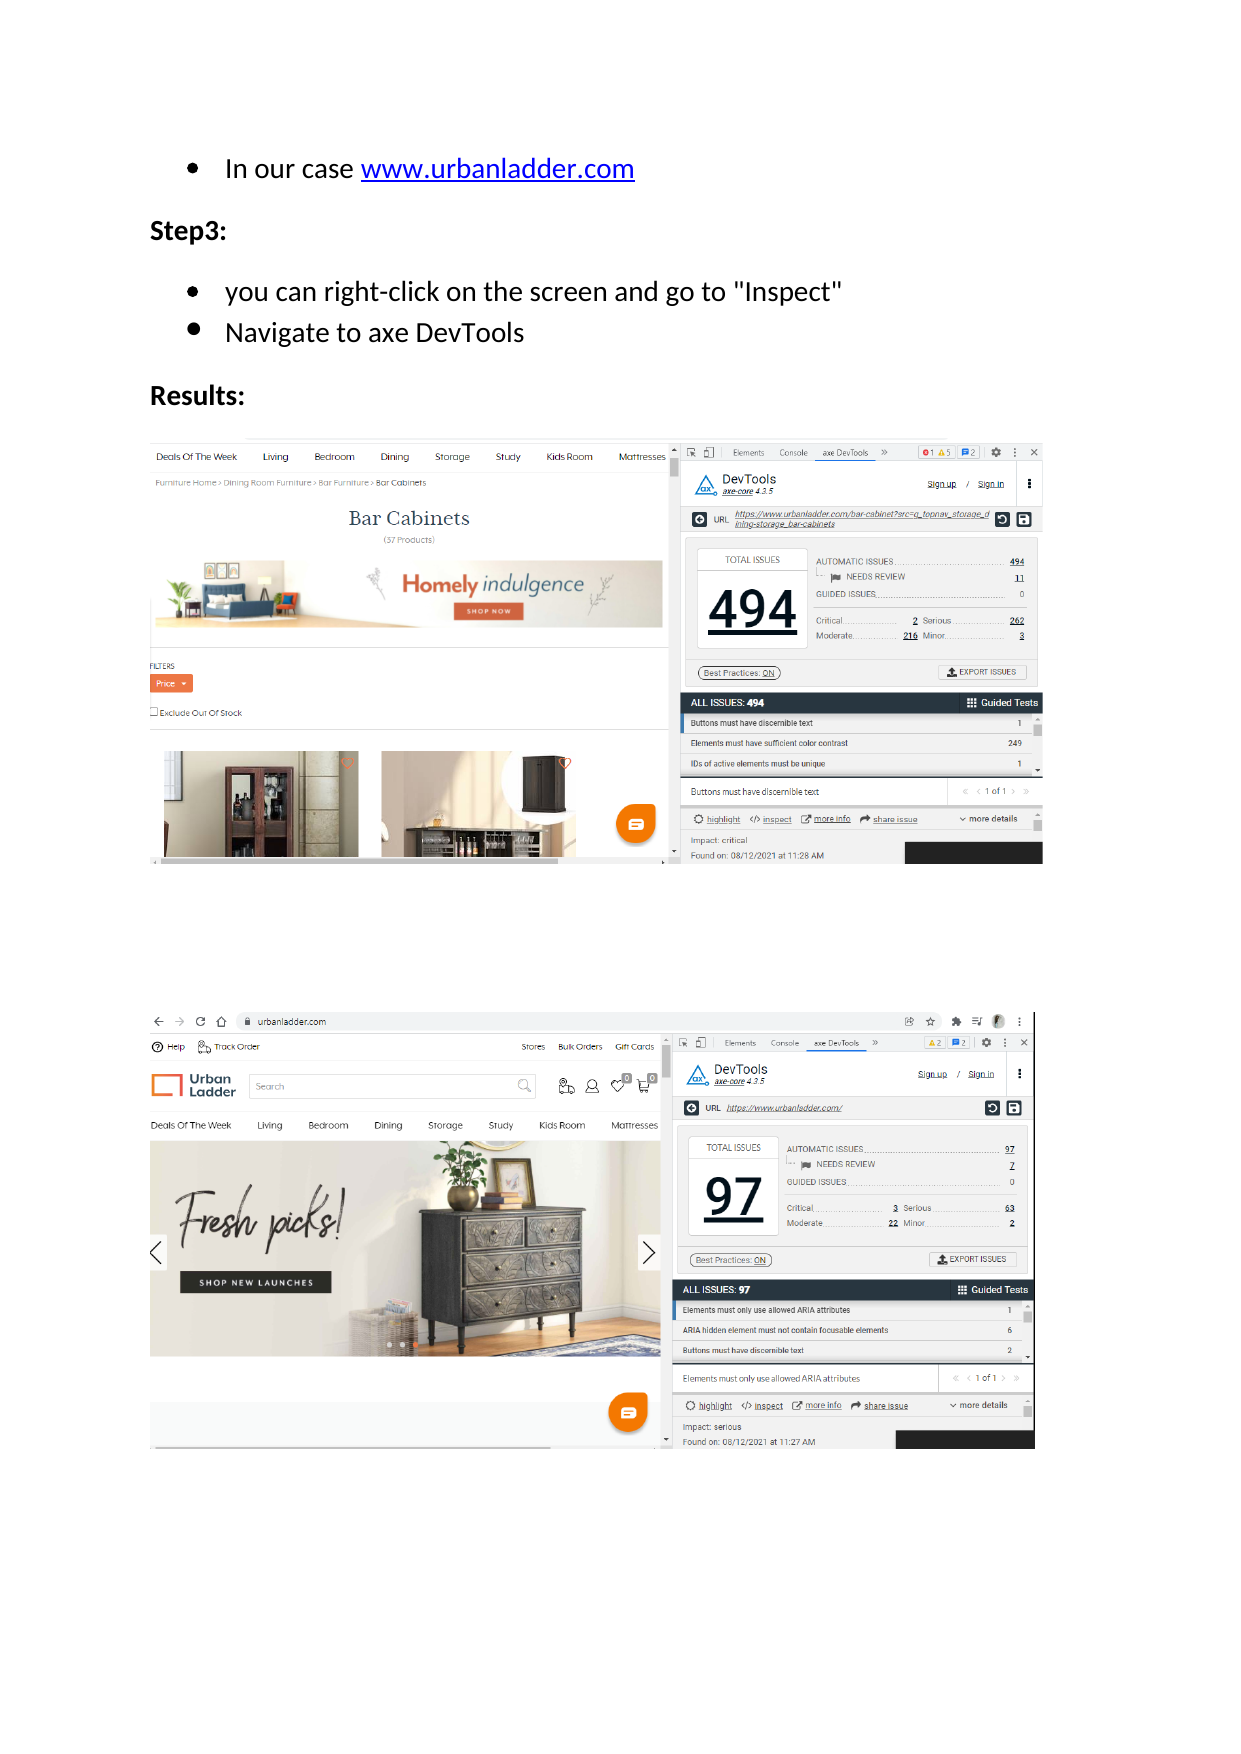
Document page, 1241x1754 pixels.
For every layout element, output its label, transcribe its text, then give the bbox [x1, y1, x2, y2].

list Navigate to axe DevTools [187, 314, 1090, 351]
text Step3: [150, 212, 1090, 247]
list you can right-click on the screen and go to "Inspect" [187, 273, 1090, 309]
text Results: [150, 377, 1090, 413]
picture [150, 438, 1043, 864]
list In our case www.urbanladder.com [187, 150, 1090, 186]
picture [150, 1012, 1035, 1449]
